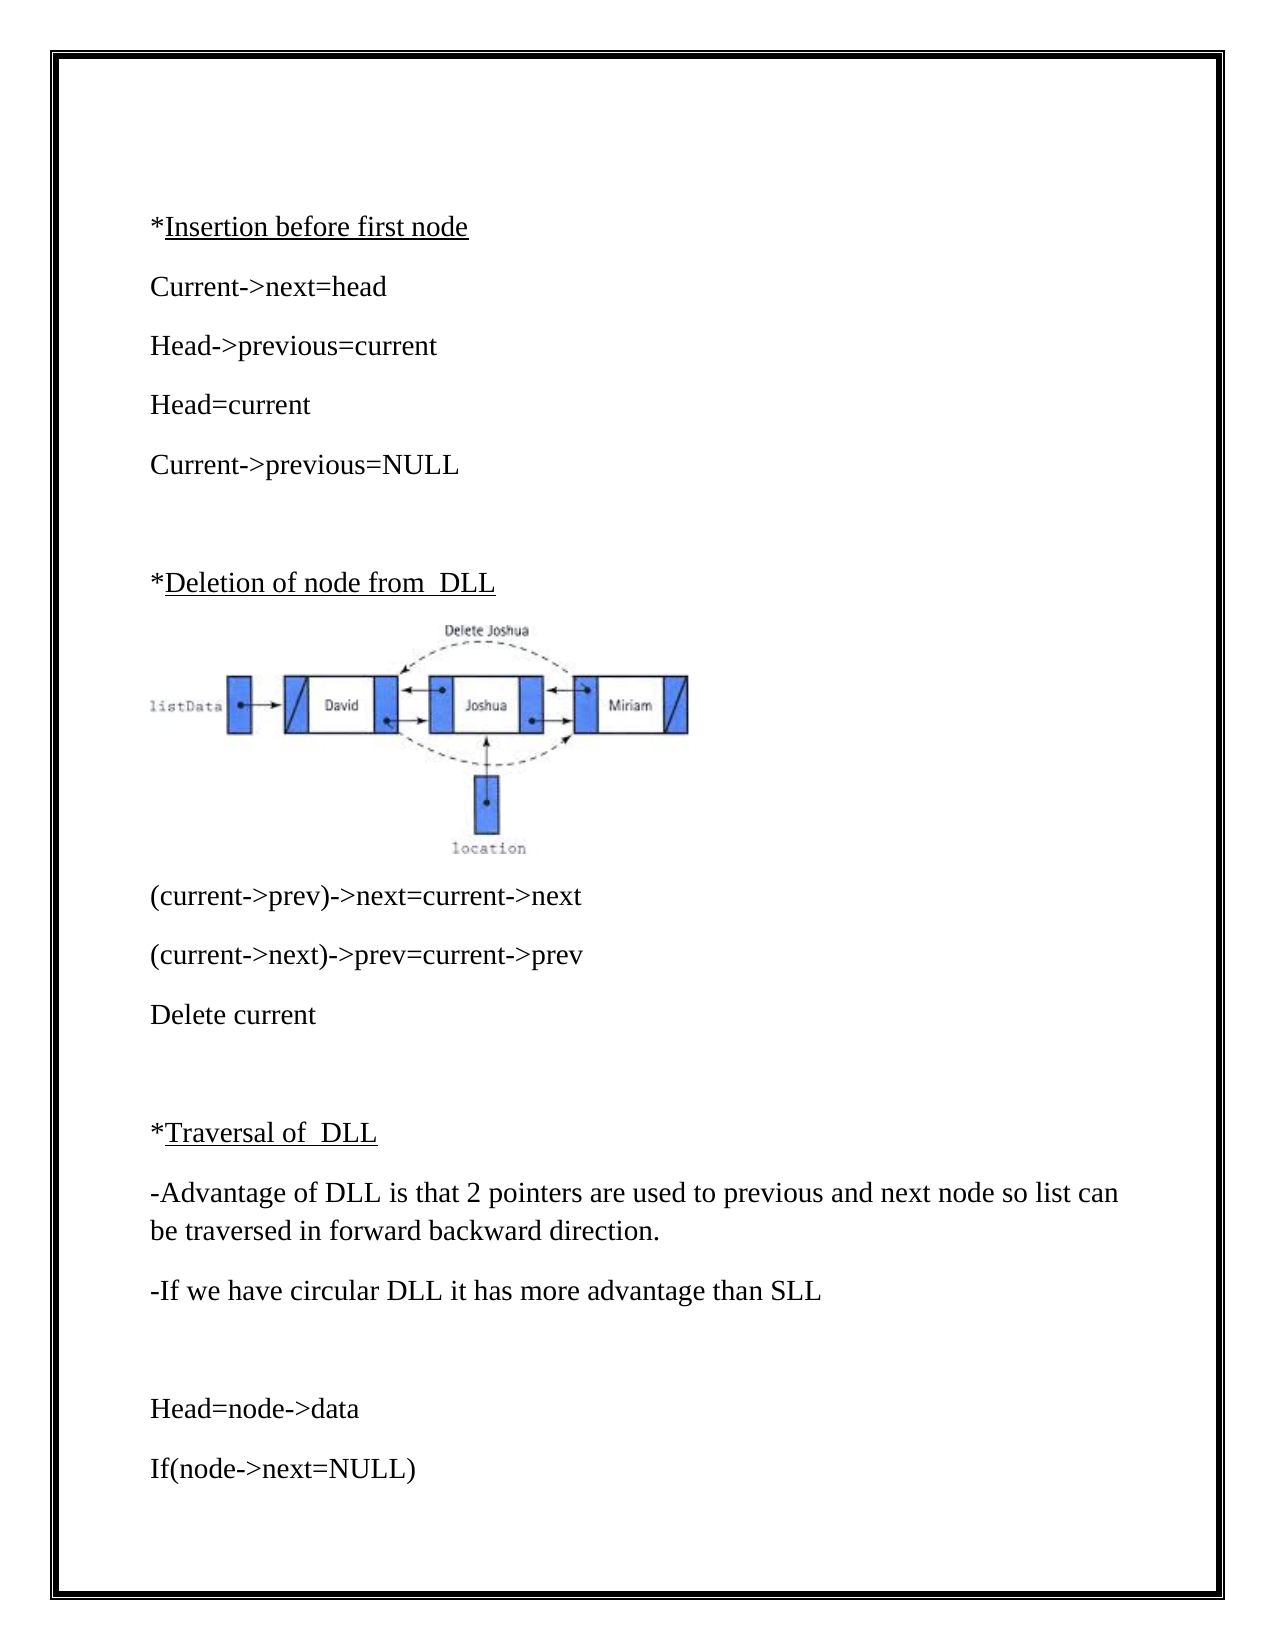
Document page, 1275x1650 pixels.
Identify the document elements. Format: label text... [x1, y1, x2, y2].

text Current->next=head [150, 269, 1125, 302]
text Current->previous=NULL [150, 447, 1125, 480]
text -If we have circular DLL it has more advantage than SLL [150, 1273, 1125, 1306]
text If(node->next=NULL) [150, 1451, 1125, 1484]
text Head=current [150, 387, 1125, 421]
text Head=node->data [150, 1392, 1125, 1425]
text -Advantage of DLL is that 2 pointers are used to previous and next node so list can be traversed in forward backward direction. [150, 1175, 1125, 1247]
picture [150, 625, 689, 854]
text *Insertion before first node [150, 209, 1125, 243]
text *Deletion of node from DLL [150, 566, 1125, 599]
text Head->previous=current [150, 328, 1125, 362]
text (current->prev)->next=current->next [150, 878, 1125, 912]
text Delete current [150, 997, 1125, 1030]
text (current->next)->prev=current->prev [150, 937, 1125, 971]
text *Traversal of DLL [150, 1116, 1125, 1149]
